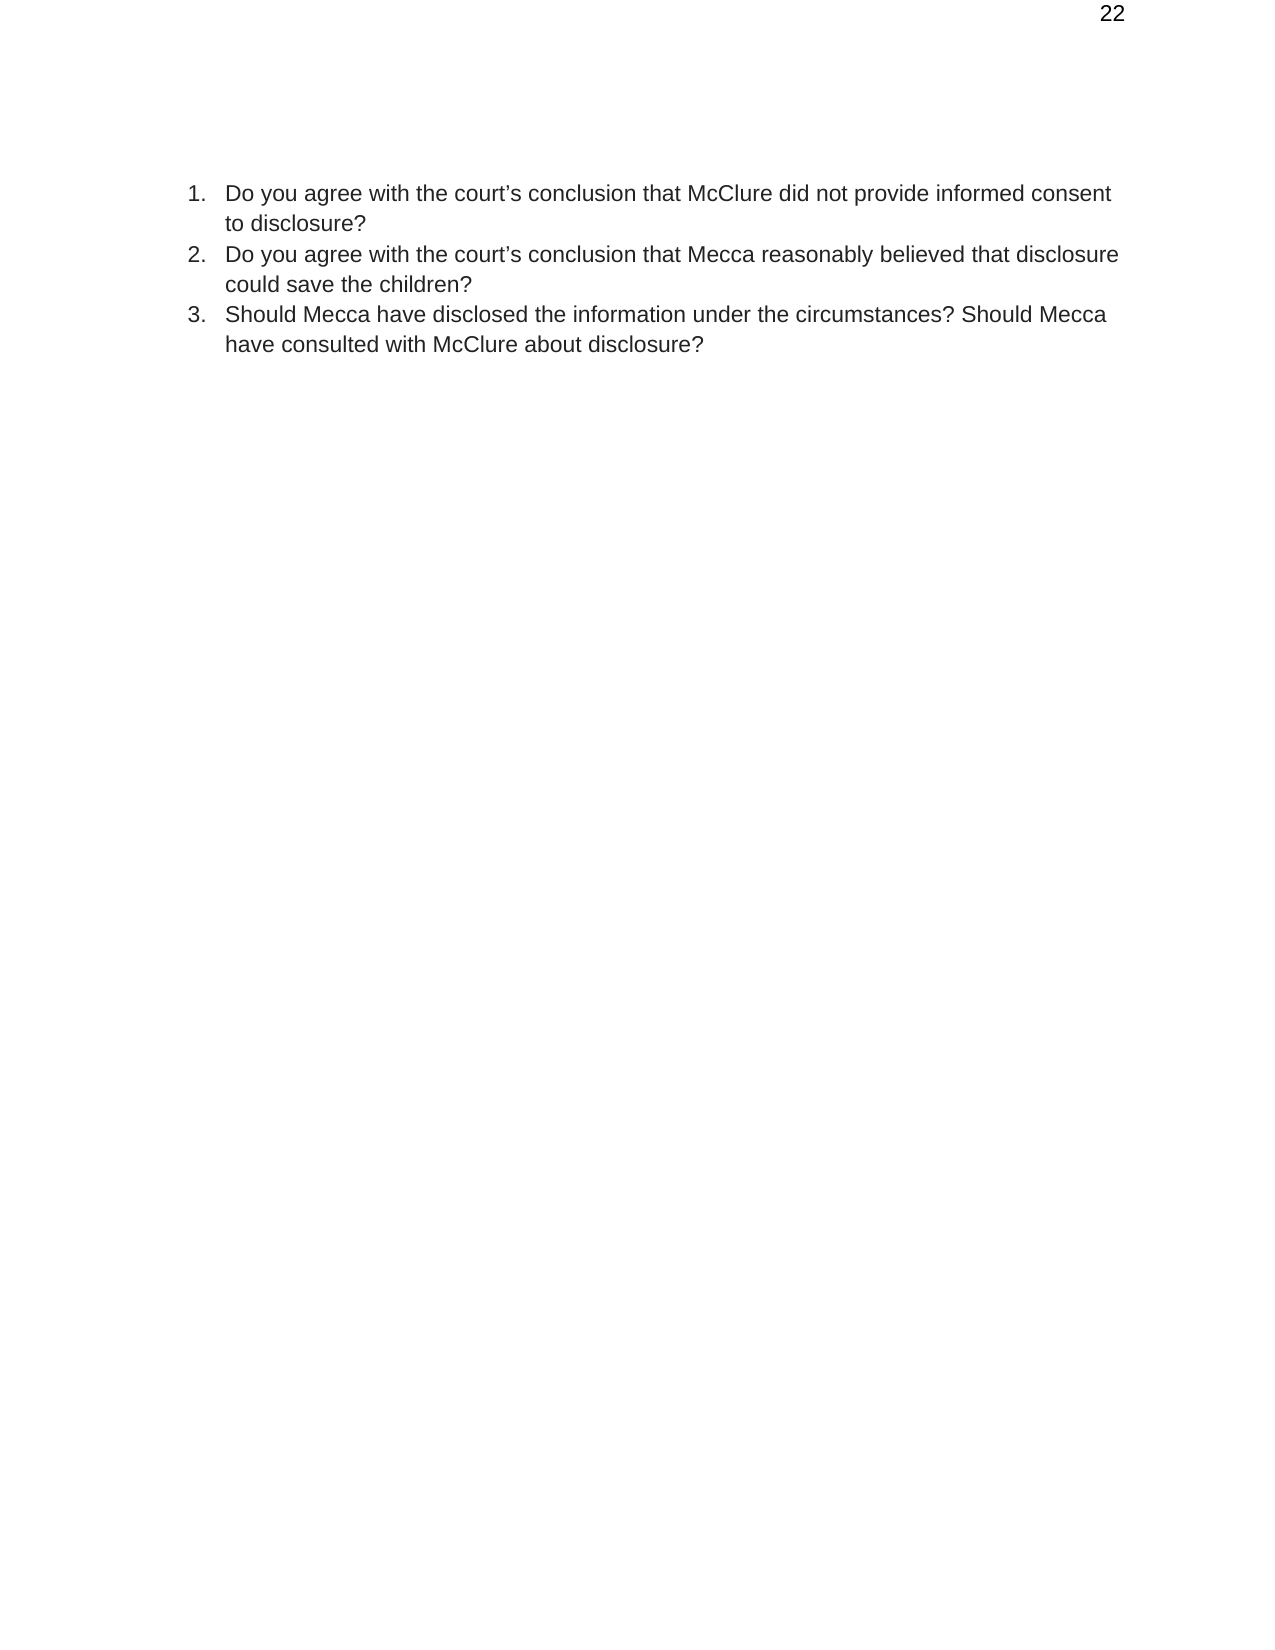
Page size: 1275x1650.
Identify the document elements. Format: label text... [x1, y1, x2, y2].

list Do you agree with the court’s conclusion that McClure did not provide informed consent to disclosure? [187, 180, 1125, 237]
list Should Mecca have disclosed the information under the circumstances? Should Mecca have consulted with McClure about disclosure? [187, 301, 1125, 358]
list Do you agree with the court’s conclusion that Mecca reasonably believed that disclosure could save the children? [187, 241, 1125, 297]
